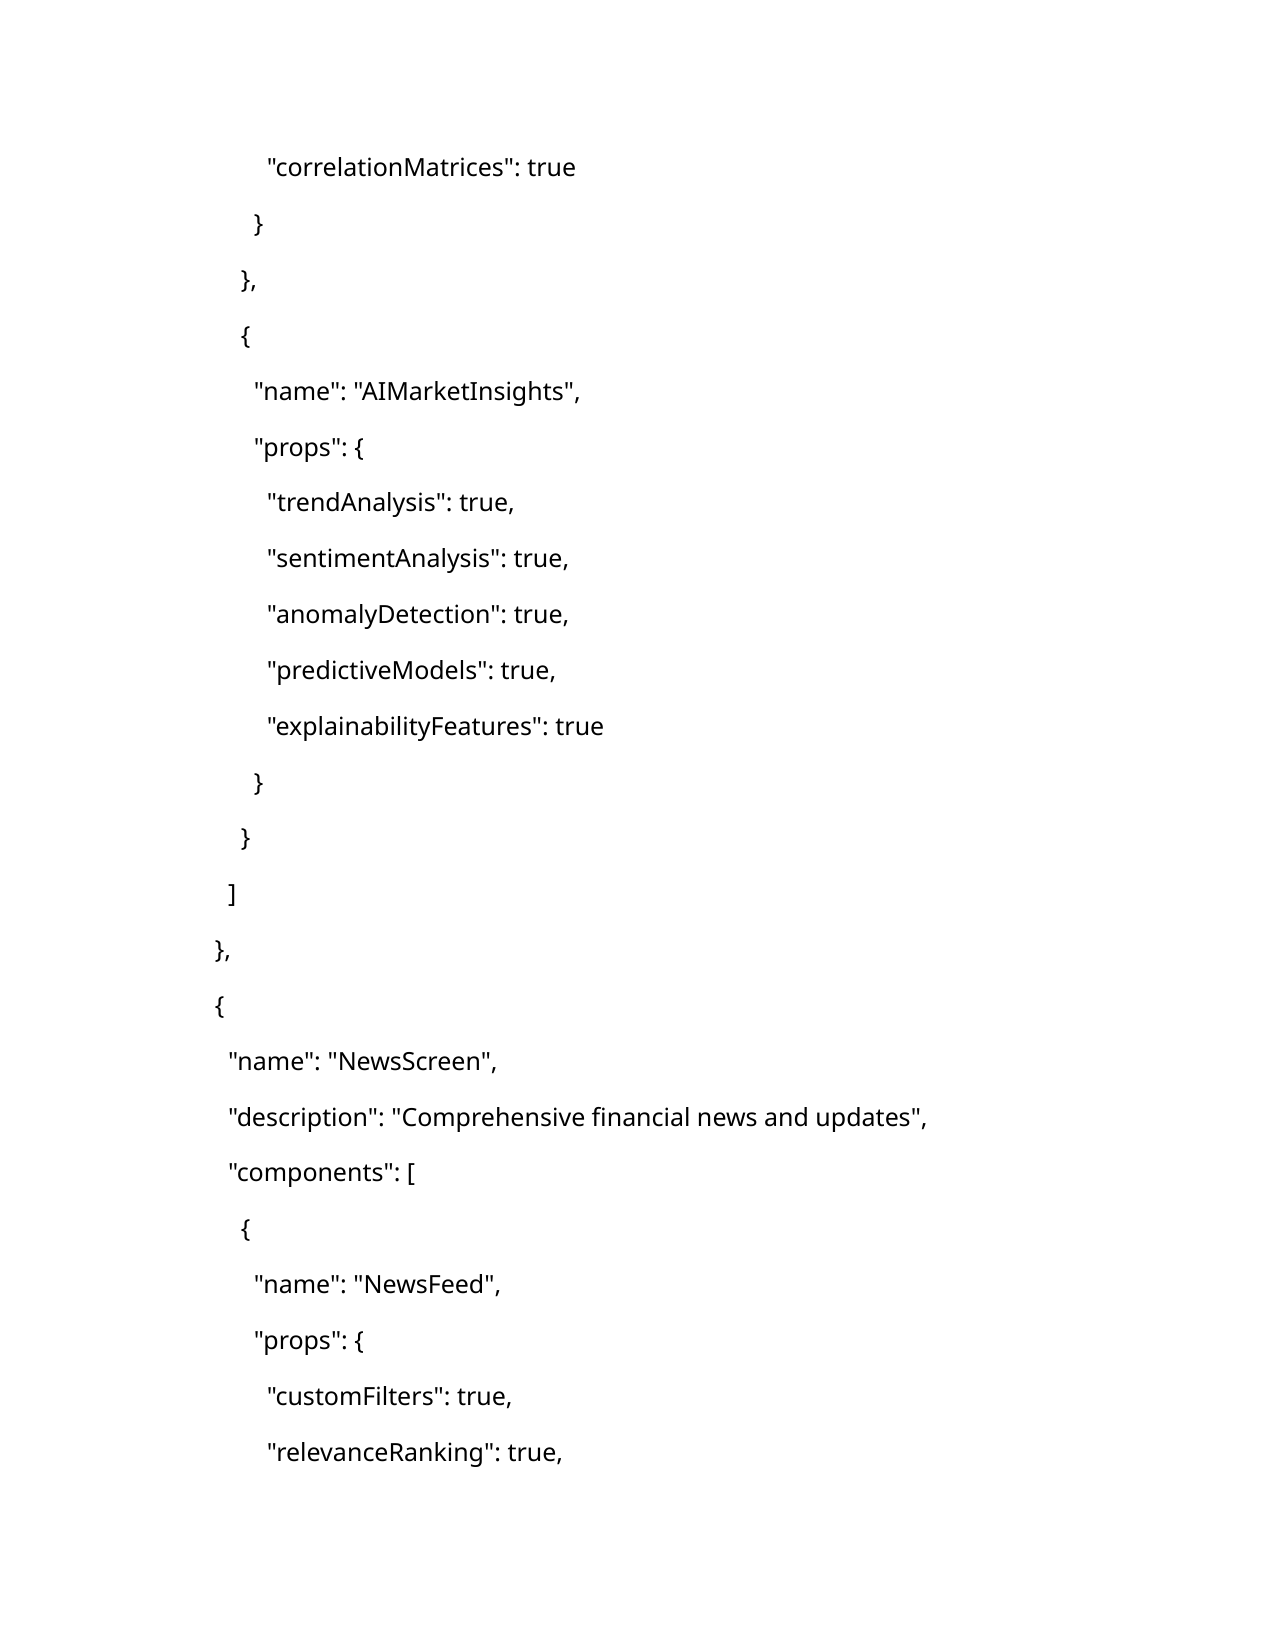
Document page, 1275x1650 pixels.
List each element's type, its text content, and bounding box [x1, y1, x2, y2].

text "predictiveModels": true, [150, 652, 1125, 687]
text "customFilters": true, [150, 1378, 1125, 1412]
text "props": { [150, 429, 1125, 463]
text "name": "NewsScreen", [150, 1043, 1125, 1077]
text }, [150, 262, 1125, 296]
text "anomalyDetection": true, [150, 597, 1125, 631]
text "explainabilityFeatures": true [150, 708, 1125, 742]
text "relevanceRanking": true, [150, 1434, 1125, 1468]
text "name": "AIMarketInsights", [150, 373, 1125, 407]
text "correlationMatrices": true [150, 150, 1125, 184]
text { [150, 987, 1125, 1022]
text "props": { [150, 1322, 1125, 1357]
text "components": [ [150, 1155, 1125, 1189]
text "trendAnalysis": true, [150, 485, 1125, 519]
text { [150, 1211, 1125, 1245]
text "description": "Comprehensive financial news and updates", [150, 1099, 1125, 1133]
text { [150, 317, 1125, 352]
text } [150, 820, 1125, 854]
text ] [150, 876, 1125, 910]
text } [150, 206, 1125, 240]
text "sentimentAnalysis": true, [150, 541, 1125, 575]
text "name": "NewsFeed", [150, 1267, 1125, 1301]
text } [150, 764, 1125, 798]
text }, [150, 932, 1125, 966]
